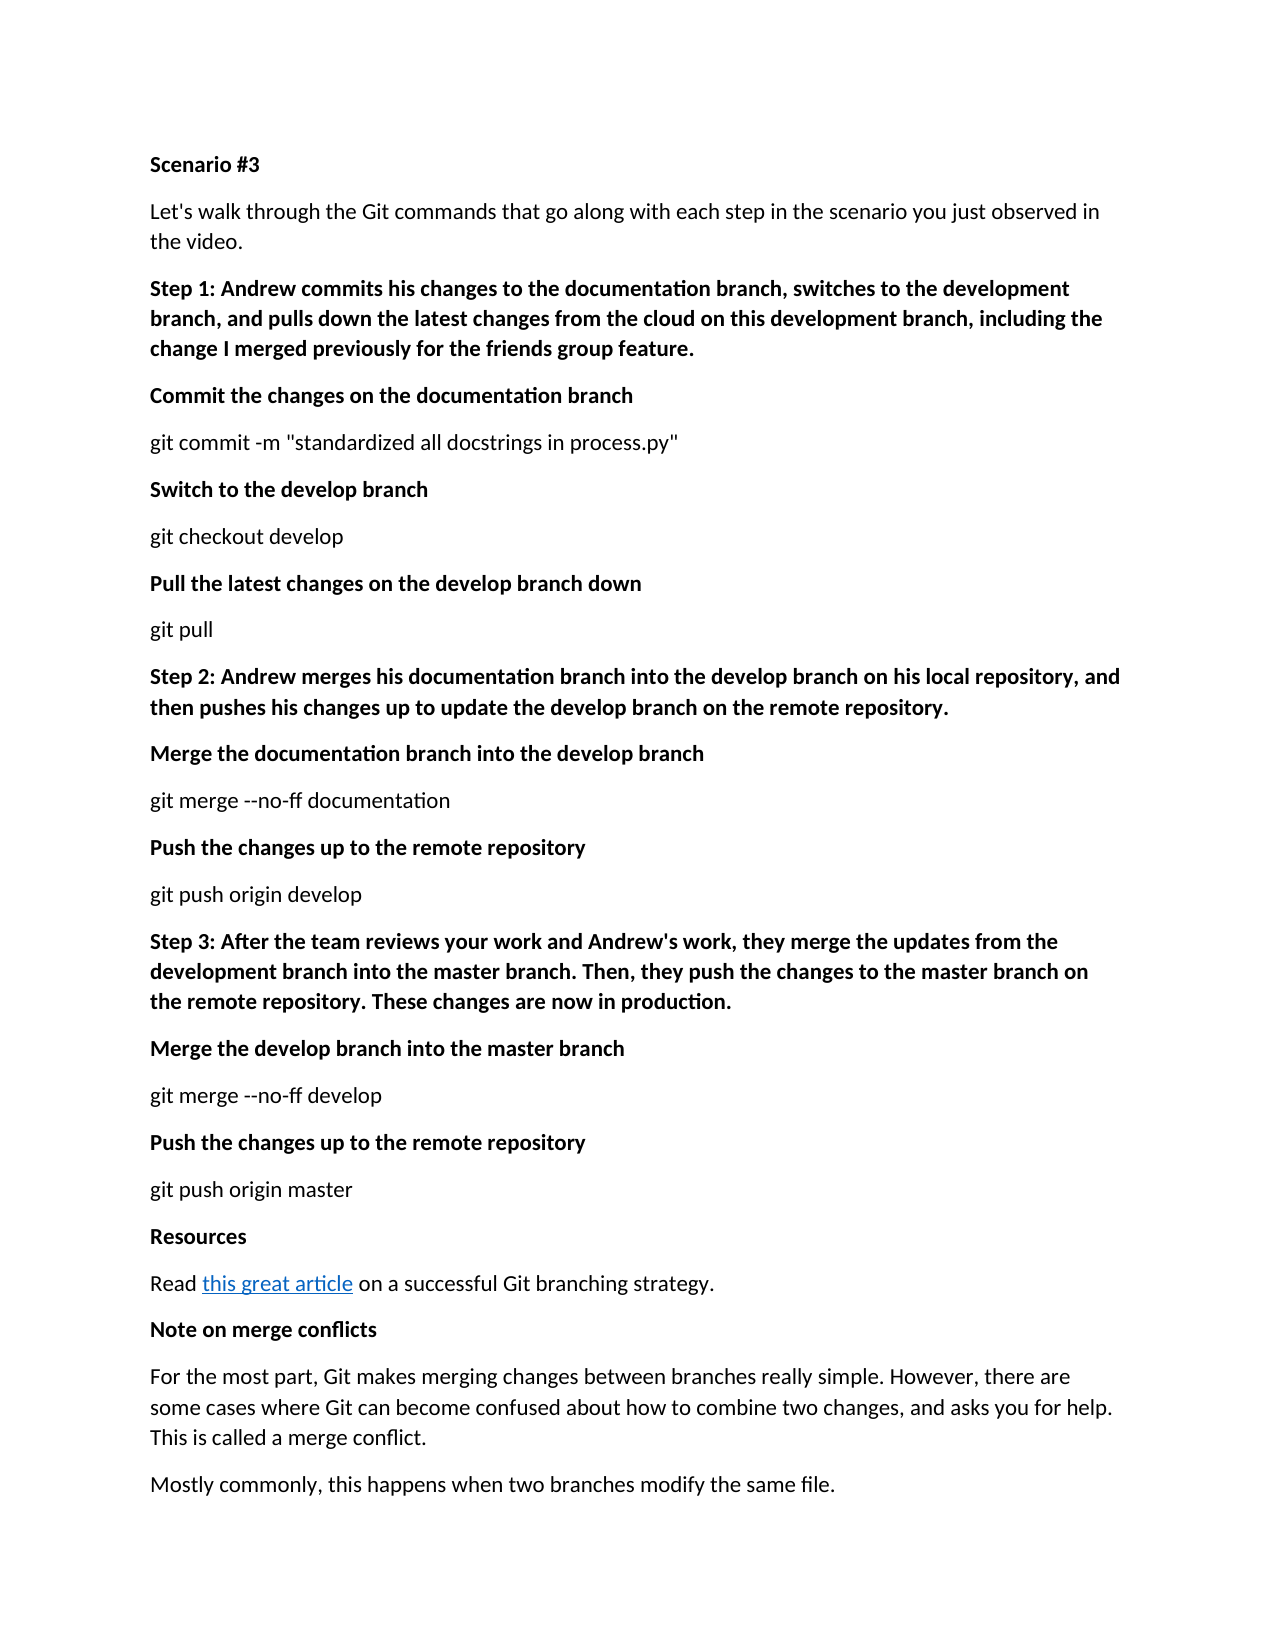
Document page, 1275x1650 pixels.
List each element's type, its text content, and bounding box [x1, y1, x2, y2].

text Push the changes up to the remote repository [150, 1128, 1125, 1156]
text git commit -m "standardized all docstrings in process.py" [150, 428, 1125, 456]
text Switch to the develop branch [150, 475, 1125, 503]
text Step 2: Andrew merges his documentation branch into the develop branch on his local repository, and then pushes his changes up to update the develop branch on the remote repository. [150, 662, 1125, 721]
text Resources [150, 1222, 1125, 1250]
text git pull [150, 616, 1125, 644]
text git merge --no-ff develop [150, 1081, 1125, 1109]
text git push origin master [150, 1175, 1125, 1203]
text Merge the develop branch into the master branch [150, 1034, 1125, 1062]
text Step 3: After the team reviews your work and Andrew's work, they merge the updates from the development branch into the master branch. Then, they push the changes to the master branch on the remote repository. These changes are now in production. [150, 927, 1125, 1016]
text Let's walk through the Git commands that go along with each step in the scenario you just observed in the video. [150, 197, 1125, 255]
text Step 1: Andrew commits his changes to the documentation branch, switches to the development branch, and pulls down the latest changes from the cloud on this development branch, including the change I merged previously for the friends group feature. [150, 274, 1125, 362]
text Push the changes up to the remote repository [150, 833, 1125, 861]
text git push origin develop [150, 880, 1125, 908]
text Note on merge conflicts [150, 1316, 1125, 1344]
text Scenario #3 [150, 150, 1125, 178]
text Pull the latest changes on the develop branch down [150, 569, 1125, 597]
text Read this great article on a successful Git branching strategy. [150, 1269, 1125, 1297]
text For the most part, Git makes merging changes between branches really simple. However, there are some cases where Git can become confused about how to combine two changes, and asks you for help. This is called a merge conflict. [150, 1362, 1125, 1451]
text Merge the documentation branch into the develop branch [150, 739, 1125, 768]
text git checkout develop [150, 522, 1125, 550]
text Mostly commonly, this happens when two branches modify the same file. [150, 1470, 1125, 1498]
text Commit the changes on the documentation branch [150, 381, 1125, 409]
text git merge --no-ff documentation [150, 786, 1125, 814]
